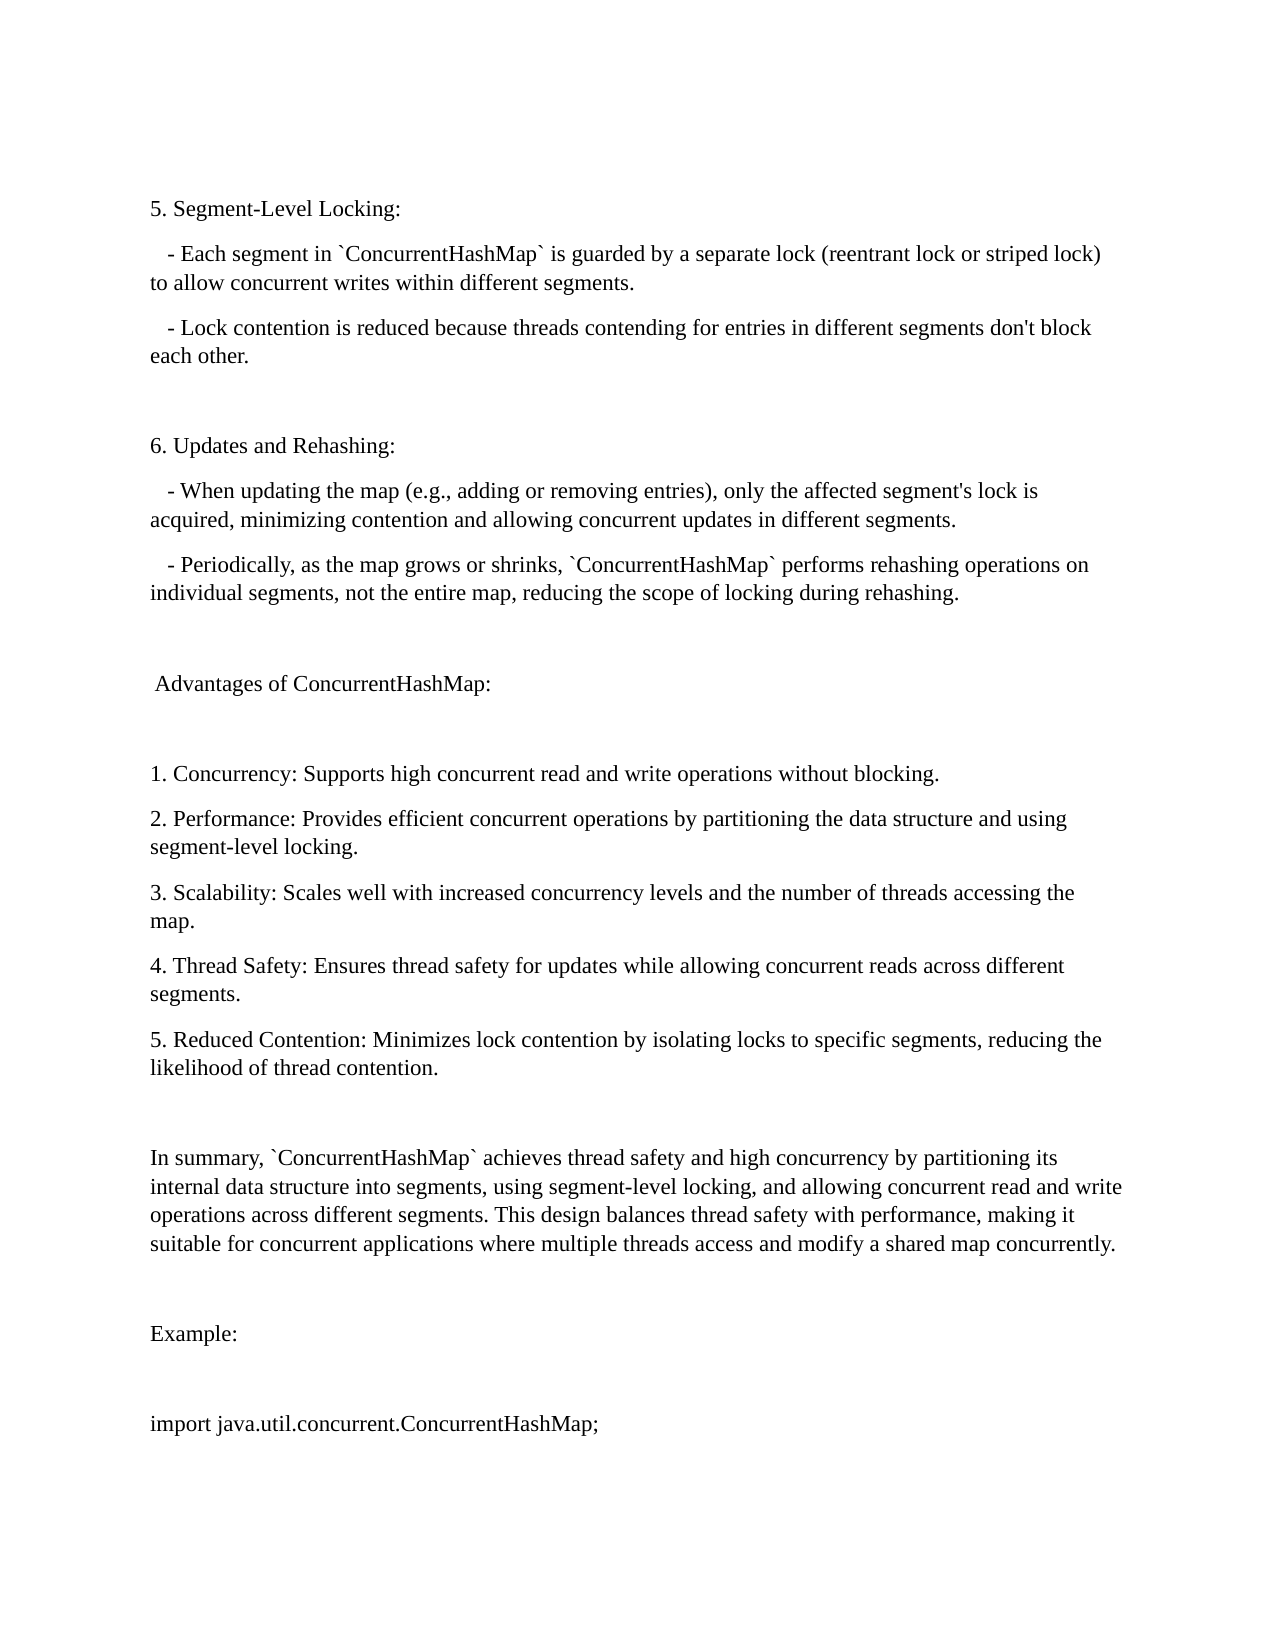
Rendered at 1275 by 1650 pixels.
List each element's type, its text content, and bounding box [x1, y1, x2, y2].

text In summary, `ConcurrentHashMap` achieves thread safety and high concurrency by partitioning its internal data structure into segments, using segment-level locking, and allowing concurrent read and write operations across different segments. This design balances thread safety with performance, making it suitable for concurrent applications where multiple threads access and modify a shared map concurrently. [150, 1144, 1125, 1256]
text 5. Reduced Contention: Minimizes lock contention by isolating locks to specific segments, reducing the likelihood of thread contention. [150, 1026, 1125, 1080]
text Advantages of ConcurrentHashMap: [150, 670, 1125, 696]
text Example: [150, 1320, 1125, 1346]
text - Lock contention is reduced because threads contending for entries in different segments don't block each other. [150, 314, 1125, 368]
text 4. Thread Safety: Ensures thread safety for updates while allowing concurrent reads across different segments. [150, 952, 1125, 1007]
text 3. Scalability: Scales well with increased concurrency levels and the number of threads accessing the map. [150, 878, 1125, 933]
text - Periodically, as the map grows or shrinks, `ConcurrentHashMap` performs rehashing operations on individual segments, not the entire map, reducing the scope of locking during rehashing. [150, 551, 1125, 606]
text 2. Performance: Provides efficient concurrent operations by partitioning the data structure and using segment-level locking. [150, 805, 1125, 860]
text - When updating the map (e.g., adding or removing entries), only the affected segment's lock is acquired, minimizing contention and allowing concurrent updates in different segments. [150, 477, 1125, 532]
text import java.util.concurrent.ConcurrentHashMap; [150, 1410, 1125, 1436]
text 5. Segment-Level Locking: [150, 195, 1125, 221]
text 6. Updates and Rehashing: [150, 432, 1125, 459]
text 1. Concurrency: Supports high concurrent read and write operations without blocking. [150, 760, 1125, 786]
text - Each segment in `ConcurrentHashMap` is guarded by a separate lock (reentrant lock or striped lock) to allow concurrent writes within different segments. [150, 240, 1125, 295]
